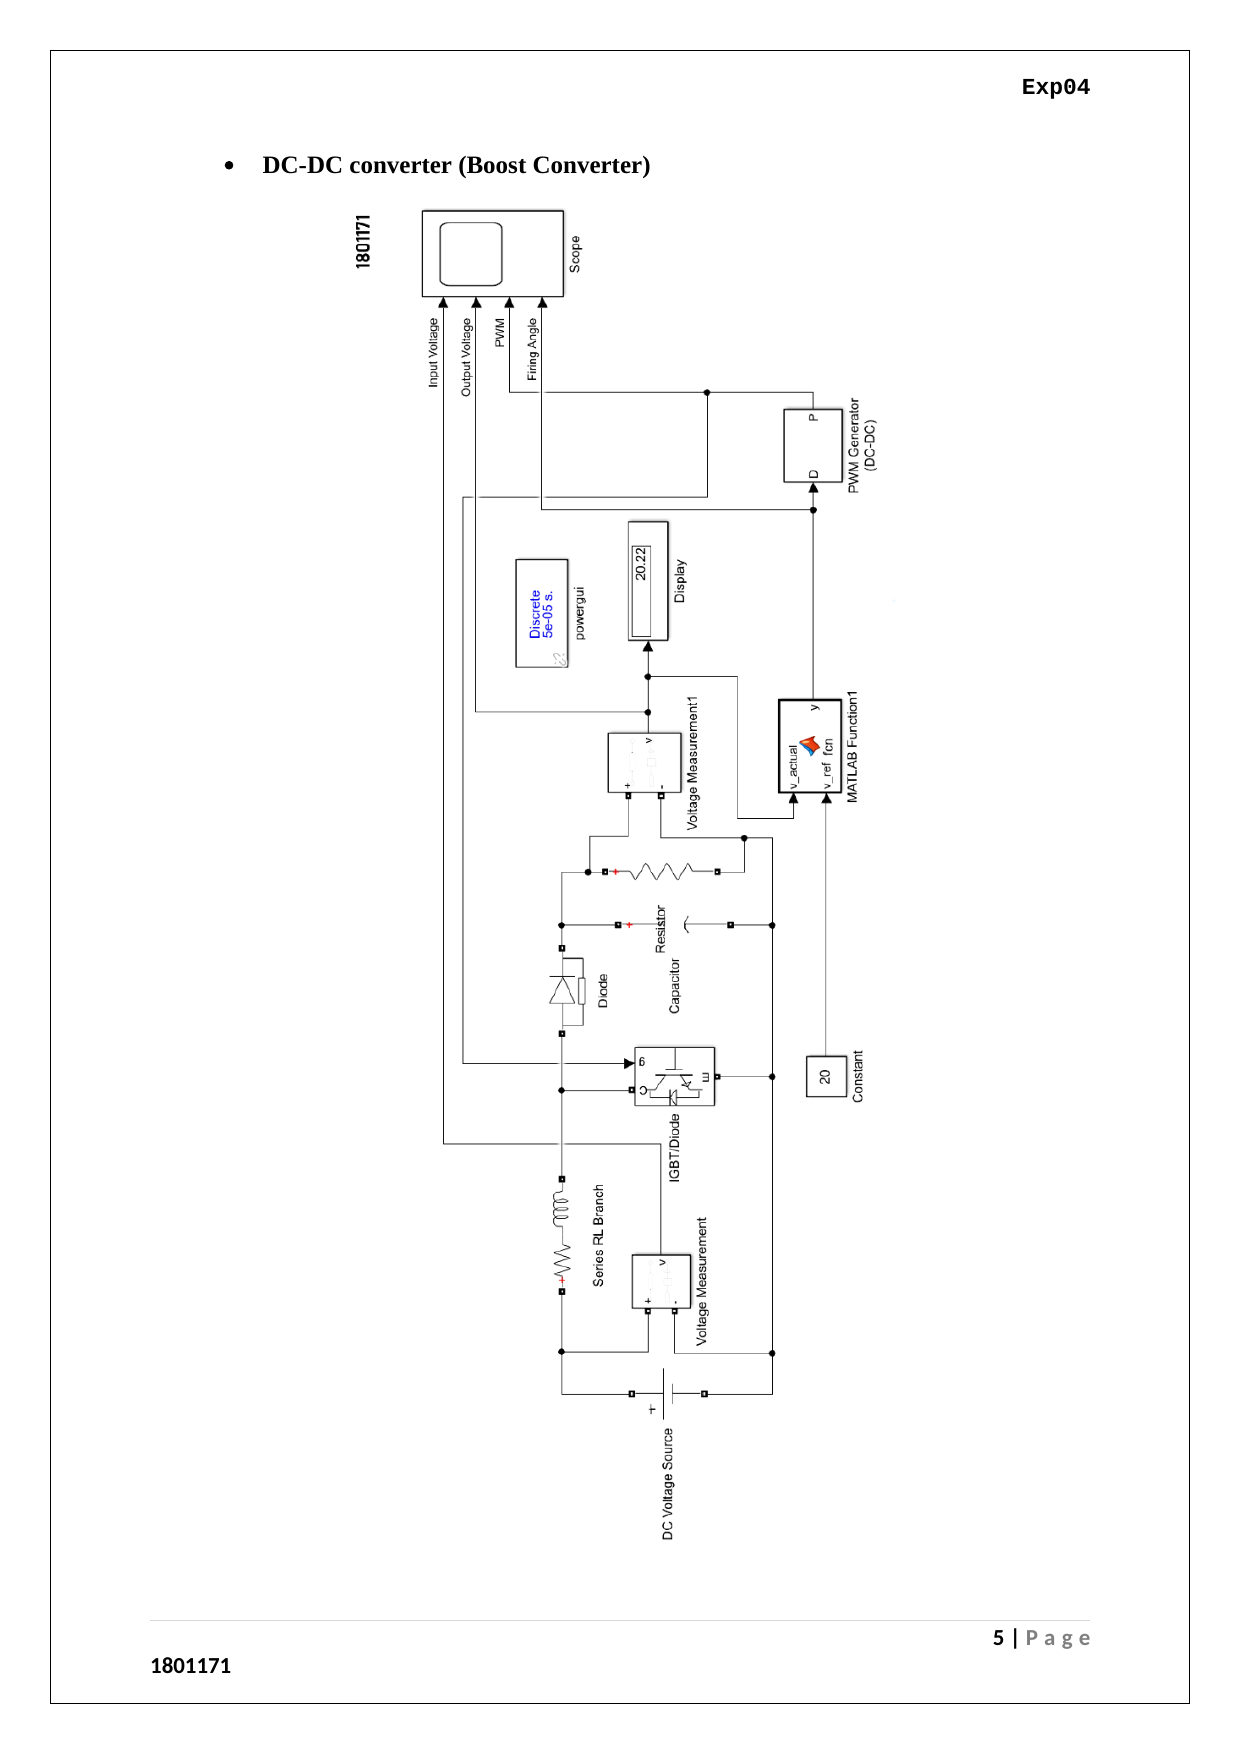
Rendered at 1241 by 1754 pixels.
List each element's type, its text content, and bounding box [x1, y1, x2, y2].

list DC-DC converter (Boost Converter) [225, 150, 1090, 179]
picture [337, 203, 906, 1557]
